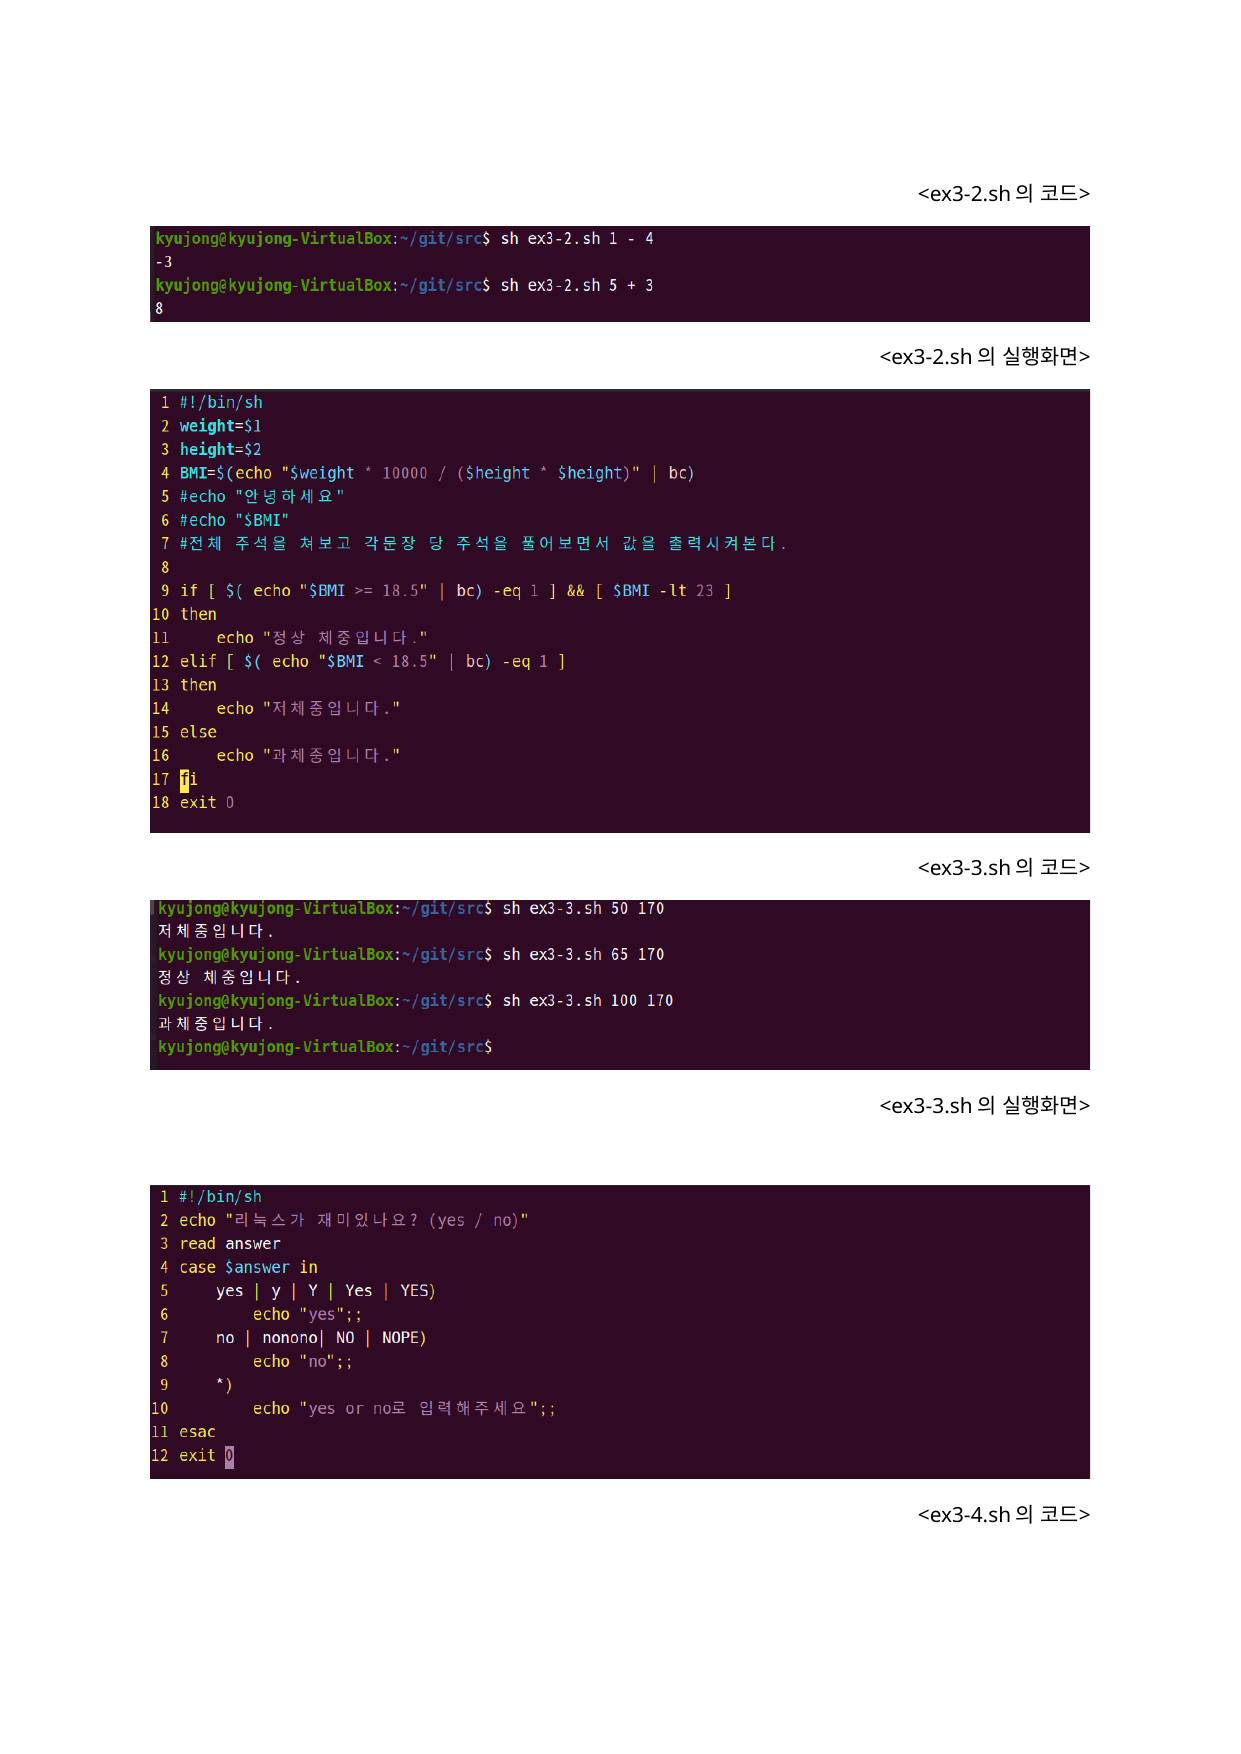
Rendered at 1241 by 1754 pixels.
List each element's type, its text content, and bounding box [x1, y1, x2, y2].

picture [150, 900, 1091, 1070]
text <ex3-3.sh의 코드> [150, 851, 1090, 881]
text <ex3-2.sh의 실행화면> [150, 340, 1090, 371]
text <ex3-2.sh의 코드> [150, 177, 1090, 207]
picture [150, 1185, 1091, 1479]
picture [150, 226, 1091, 322]
text <ex3-3.sh의 실행화면> [150, 1089, 1090, 1119]
picture [150, 389, 1091, 833]
text <ex3-4.sh의 코드> [150, 1498, 1090, 1528]
